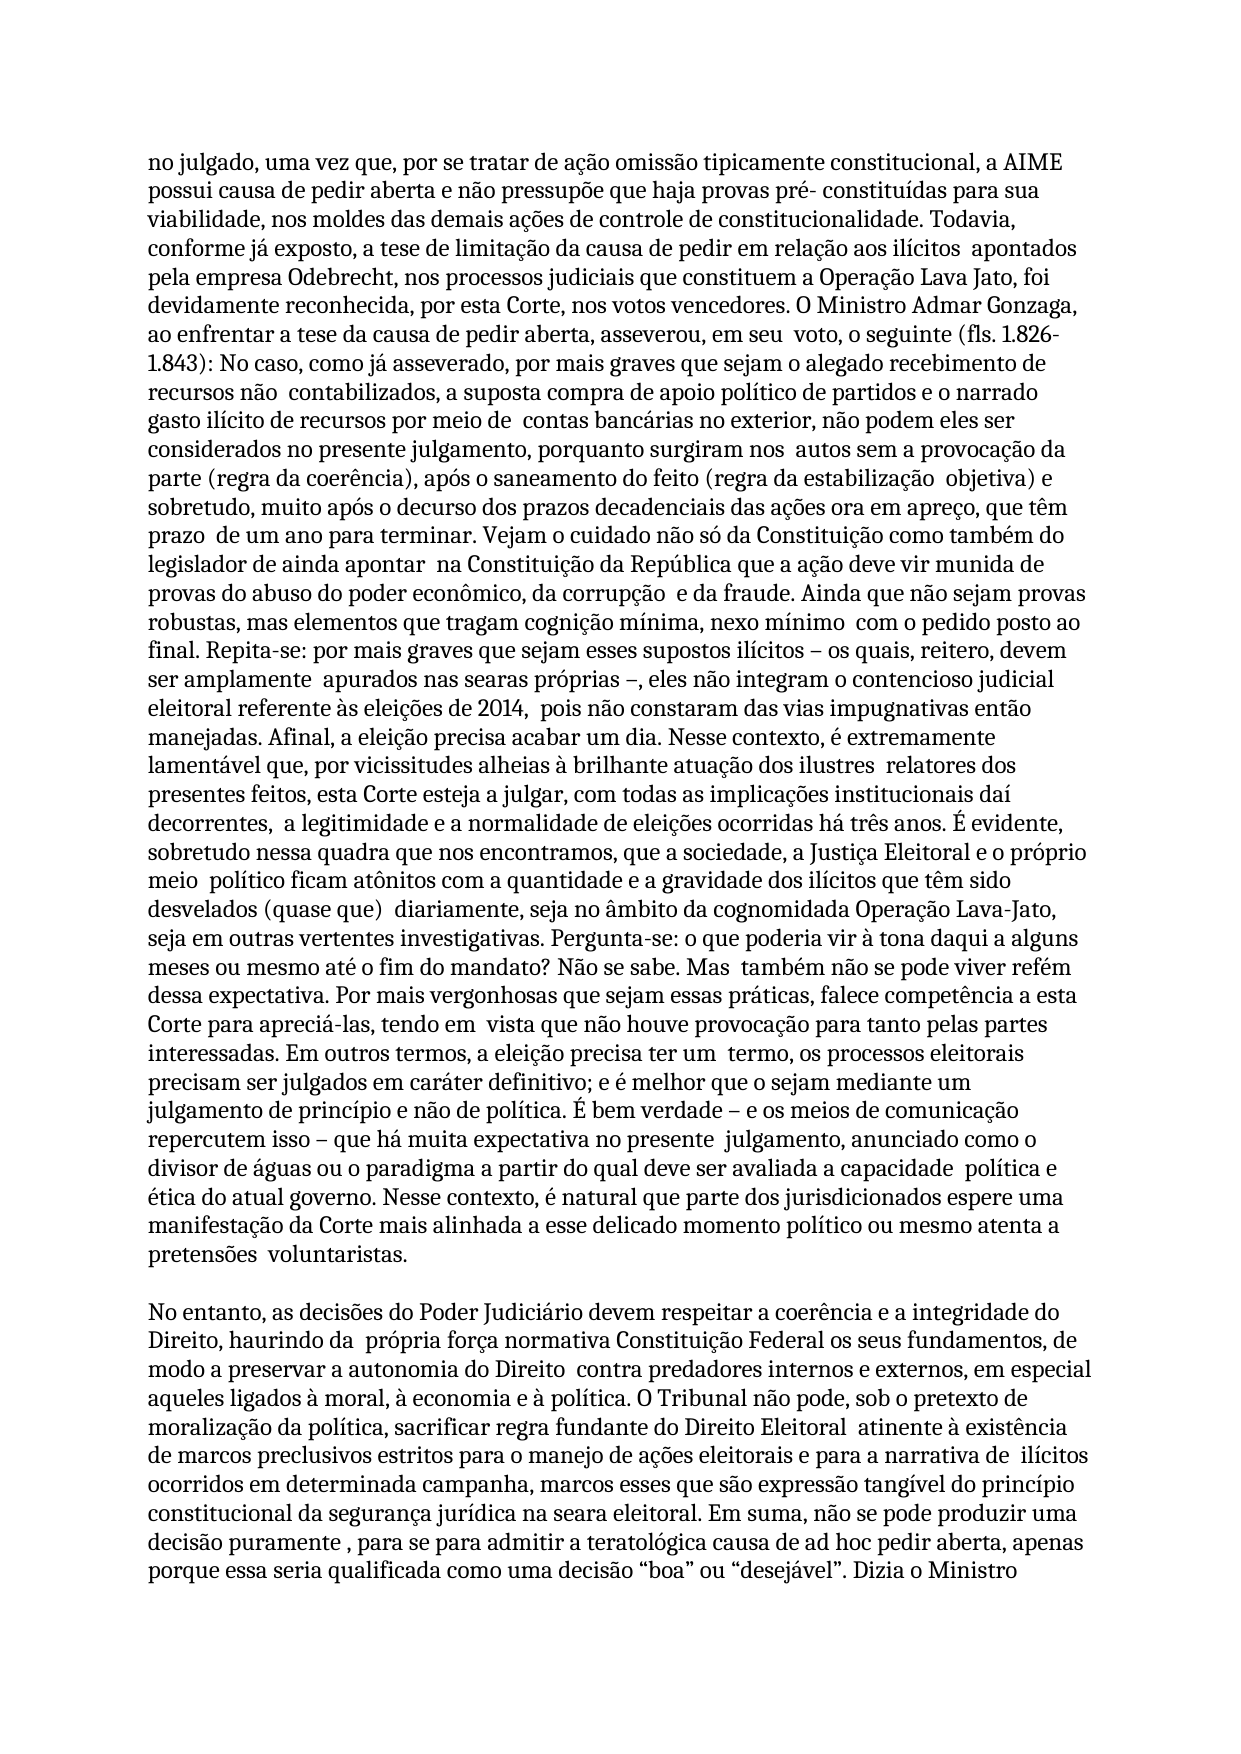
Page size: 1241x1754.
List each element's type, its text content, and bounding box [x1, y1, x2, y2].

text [148, 1298, 1093, 1585]
